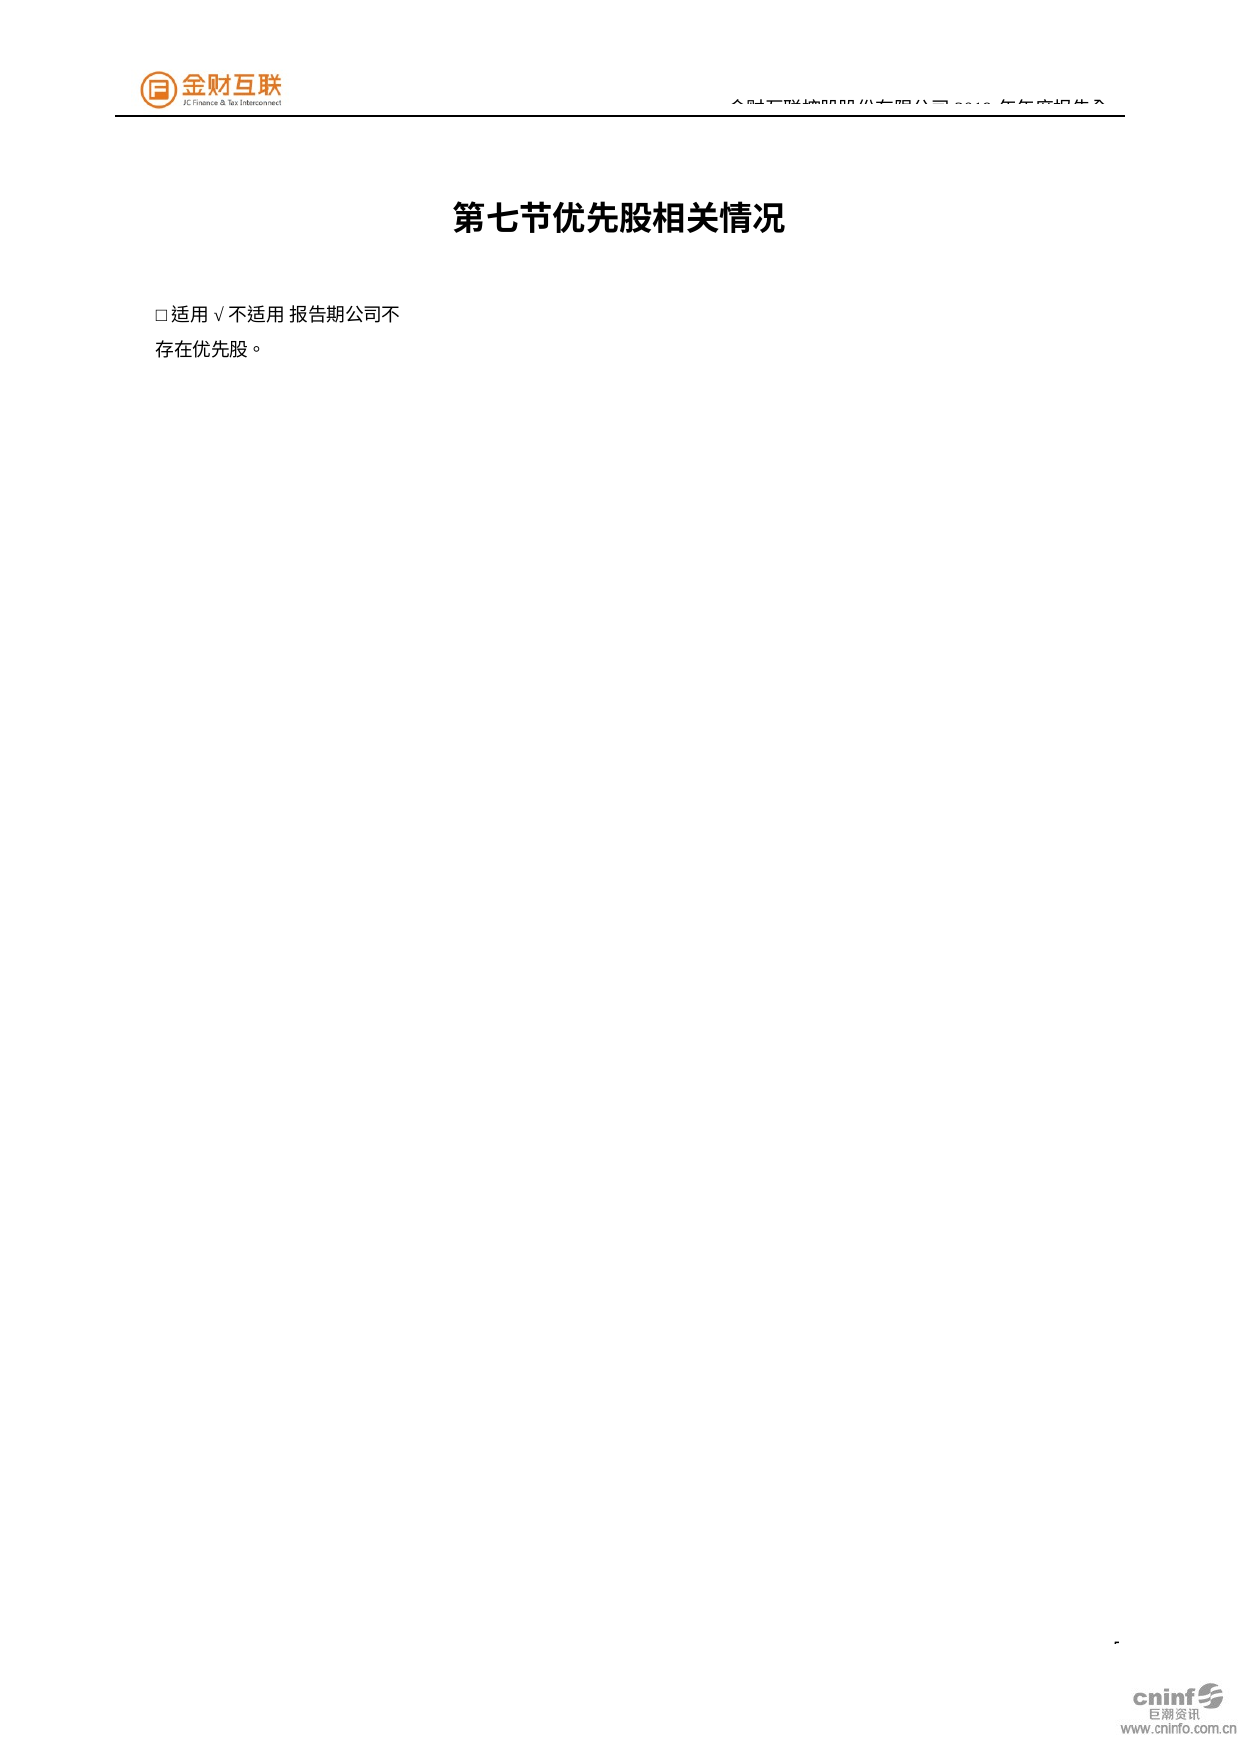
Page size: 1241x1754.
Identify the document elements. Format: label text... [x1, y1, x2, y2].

picture [131, 57, 293, 115]
subtitle 第七节优先股相关情况 [453, 195, 1125, 240]
picture [1115, 1680, 1240, 1737]
text □ 适用 √ 不适用 报告期公司不存在优先股。 [156, 301, 401, 362]
